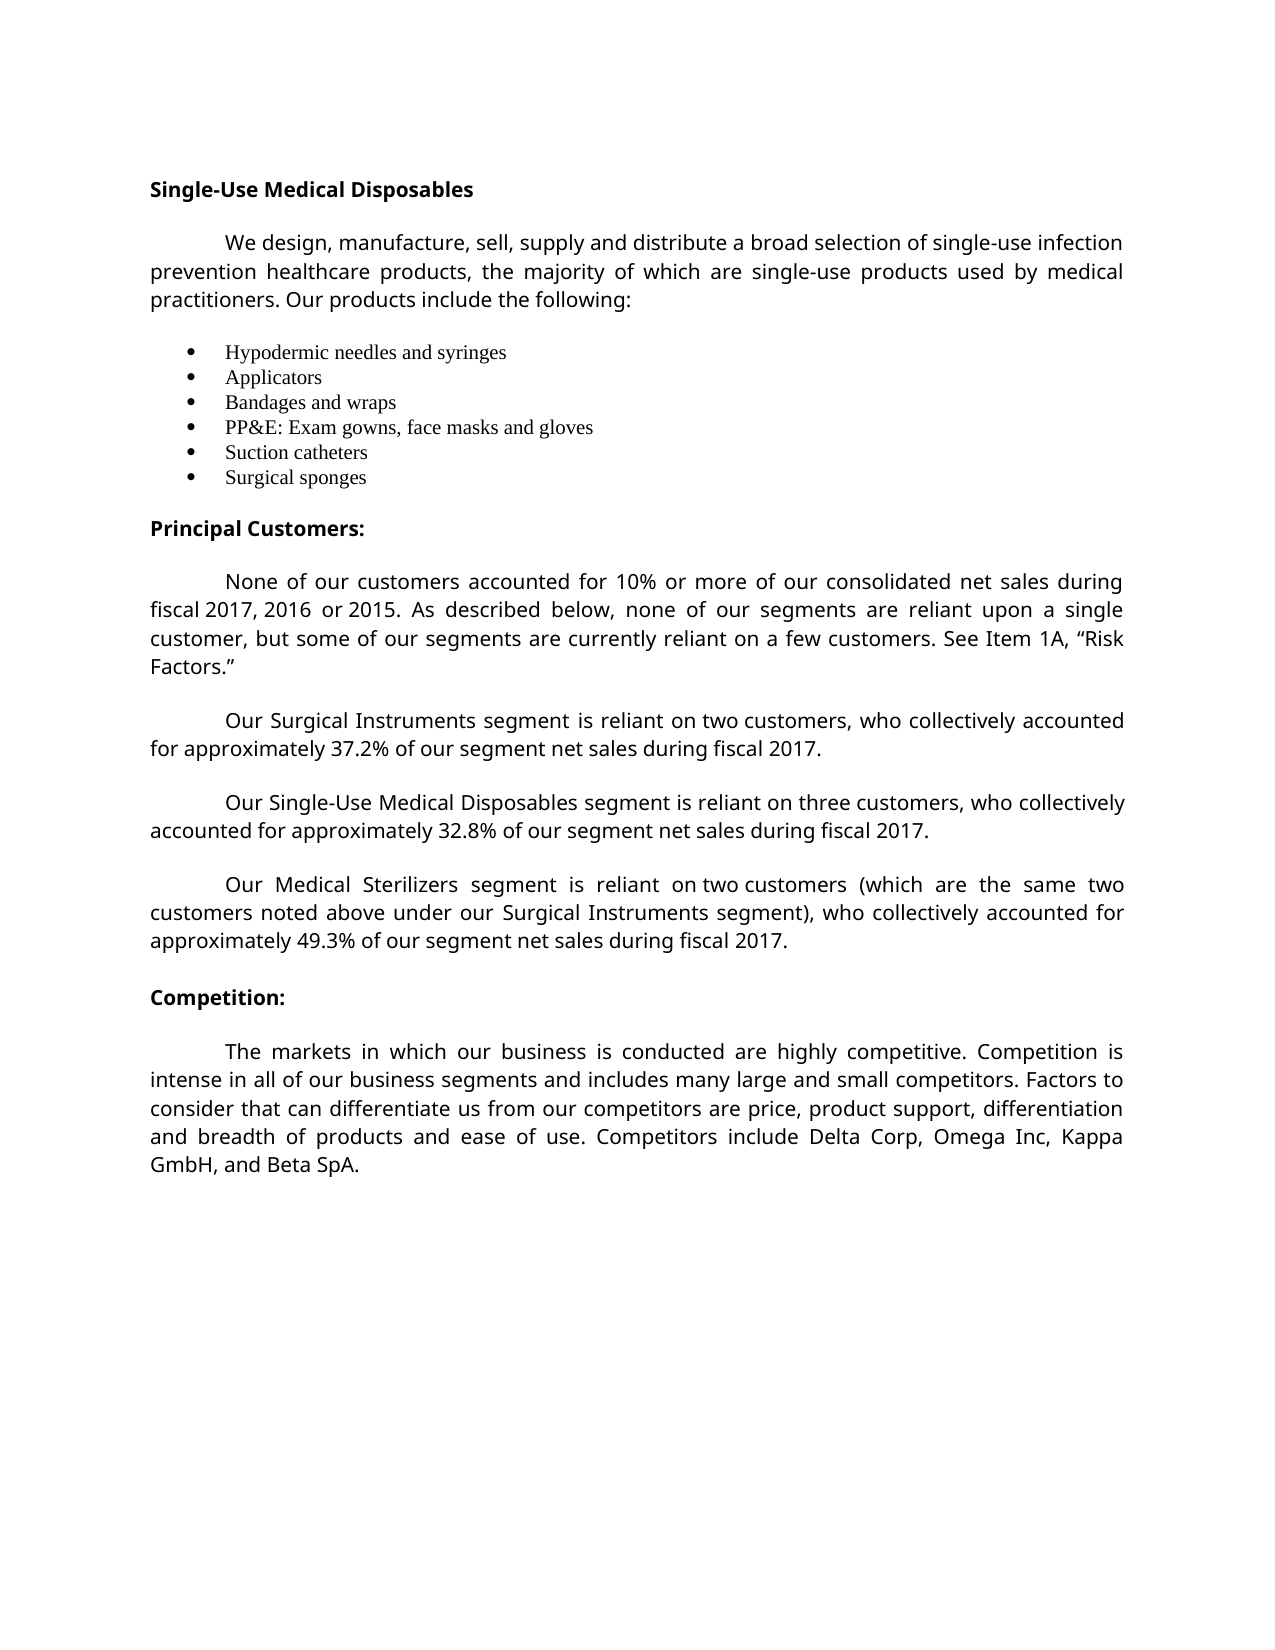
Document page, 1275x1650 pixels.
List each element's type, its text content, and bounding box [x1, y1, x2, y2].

list Hypodermic needles and syringes [187, 339, 1125, 364]
list Bandages and wraps [187, 389, 1125, 414]
text Our Medical Sterilizers segment is reliant on two customers (which are the same two customers noted above under our Surgical Instruments segment), who collectively accounted for approximately 49.3% of our segment net sales during fiscal 2017. [150, 870, 1125, 955]
list PP&E: Exam gowns, face masks and gloves [187, 414, 1125, 439]
text None of our customers accounted for 10% or more of our consolidated net sales during fiscal 2017, 2016 or 2015. As described below, none of our segments are reliant upon a single customer, but some of our segments are currently reliant on a few customers. See Item 1A, “Risk Factors.” [150, 567, 1125, 681]
list Surgical sponges [187, 464, 1125, 489]
list Applicators [187, 364, 1125, 389]
text We design, manufacture, sell, supply and distribute a broad selection of single-use infection prevention healthcare products, the majority of which are single-use products used by medical practitioners. Our products include the following: [150, 228, 1125, 314]
list Suction catheters [187, 439, 1125, 464]
text Principal Customers: [150, 514, 1125, 542]
text Single-Use Medical Disposables [150, 175, 1125, 203]
text Competition: [150, 983, 1125, 1012]
text Our Surgical Instruments segment is reliant on two customers, who collectively accounted for approximately 37.2% of our segment net sales during fiscal 2017. [150, 706, 1125, 763]
text Our Single-Use Medical Disposables segment is reliant on three customers, who collectively accounted for approximately 32.8% of our segment net sales during fiscal 2017. [150, 788, 1125, 845]
text The markets in which our business is conducted are highly competitive. Competition is intense in all of our business segments and includes many large and small competitors. Factors to consider that can differentiate us from our competitors are price, product support, differentiation and breadth of products and ease of use. Competitors include Delta Corp, Omega Inc, Kappa GmbH, and Beta SpA. [150, 1037, 1125, 1179]
